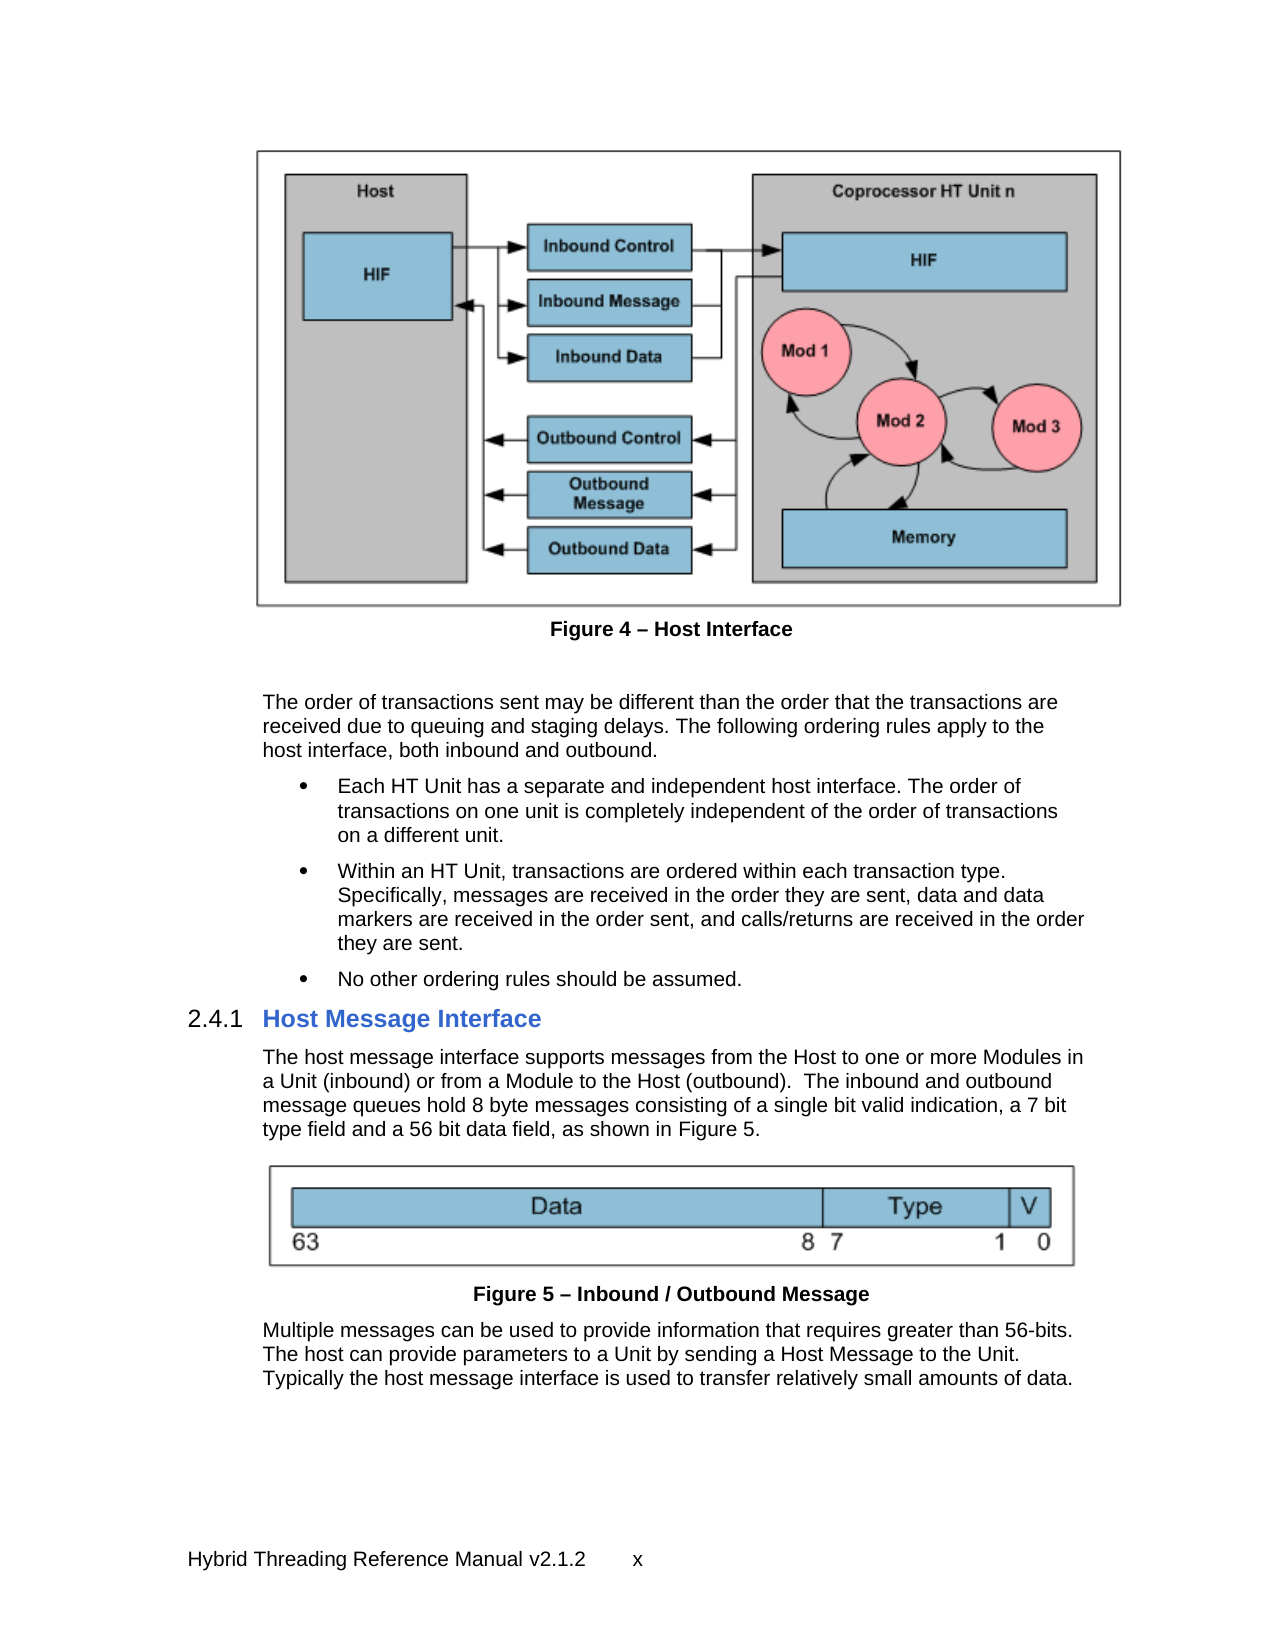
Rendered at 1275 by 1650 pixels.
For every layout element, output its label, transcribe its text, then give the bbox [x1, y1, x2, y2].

list Within an HT Unit, transactions are ordered within each transaction type. Specifically, messages are received in the order they are sent, data and data markers are received in the order sent, and calls/returns are received in the order they are sent. [300, 859, 1087, 955]
text Figure 4 – Host Interface [255, 617, 1087, 641]
picture [255, 1153, 1091, 1282]
picture [255, 150, 1126, 617]
text The order of transactions sent may be different than the order that the transactions are received due to queuing and staging delays. The following ordering rules apply to the host interface, both inbound and outbound. [262, 690, 1087, 762]
text The host message interface supports messages from the Host to one or more Modules in a Unit (inbound) or from a Module to the Host (outbound). The inbound and outbound message queues hold 8 byte messages consisting of a single bit valid indication, a 7 bit type field and a 56 bit data field, as shown in Figure 5. [262, 1045, 1087, 1141]
list No other ordering rules should be assumed. [300, 967, 1087, 991]
list Each HT Unit has a separate and independent host interface. The order of transactions on one unit is completely independent of the order of transactions on a different unit. [300, 774, 1087, 846]
text Multiple messages can be used to provide information that requires greater than 56-bits. The host can provide parameters to a Unit by sending a Host Message to the Unit. Typically the host message interface is used to transfer relatively small amounts of data. [262, 1318, 1087, 1390]
subtitle Host Message Interface [187, 1004, 1087, 1033]
text Figure 5 – Inbound / Outbound Message [255, 1282, 1087, 1306]
